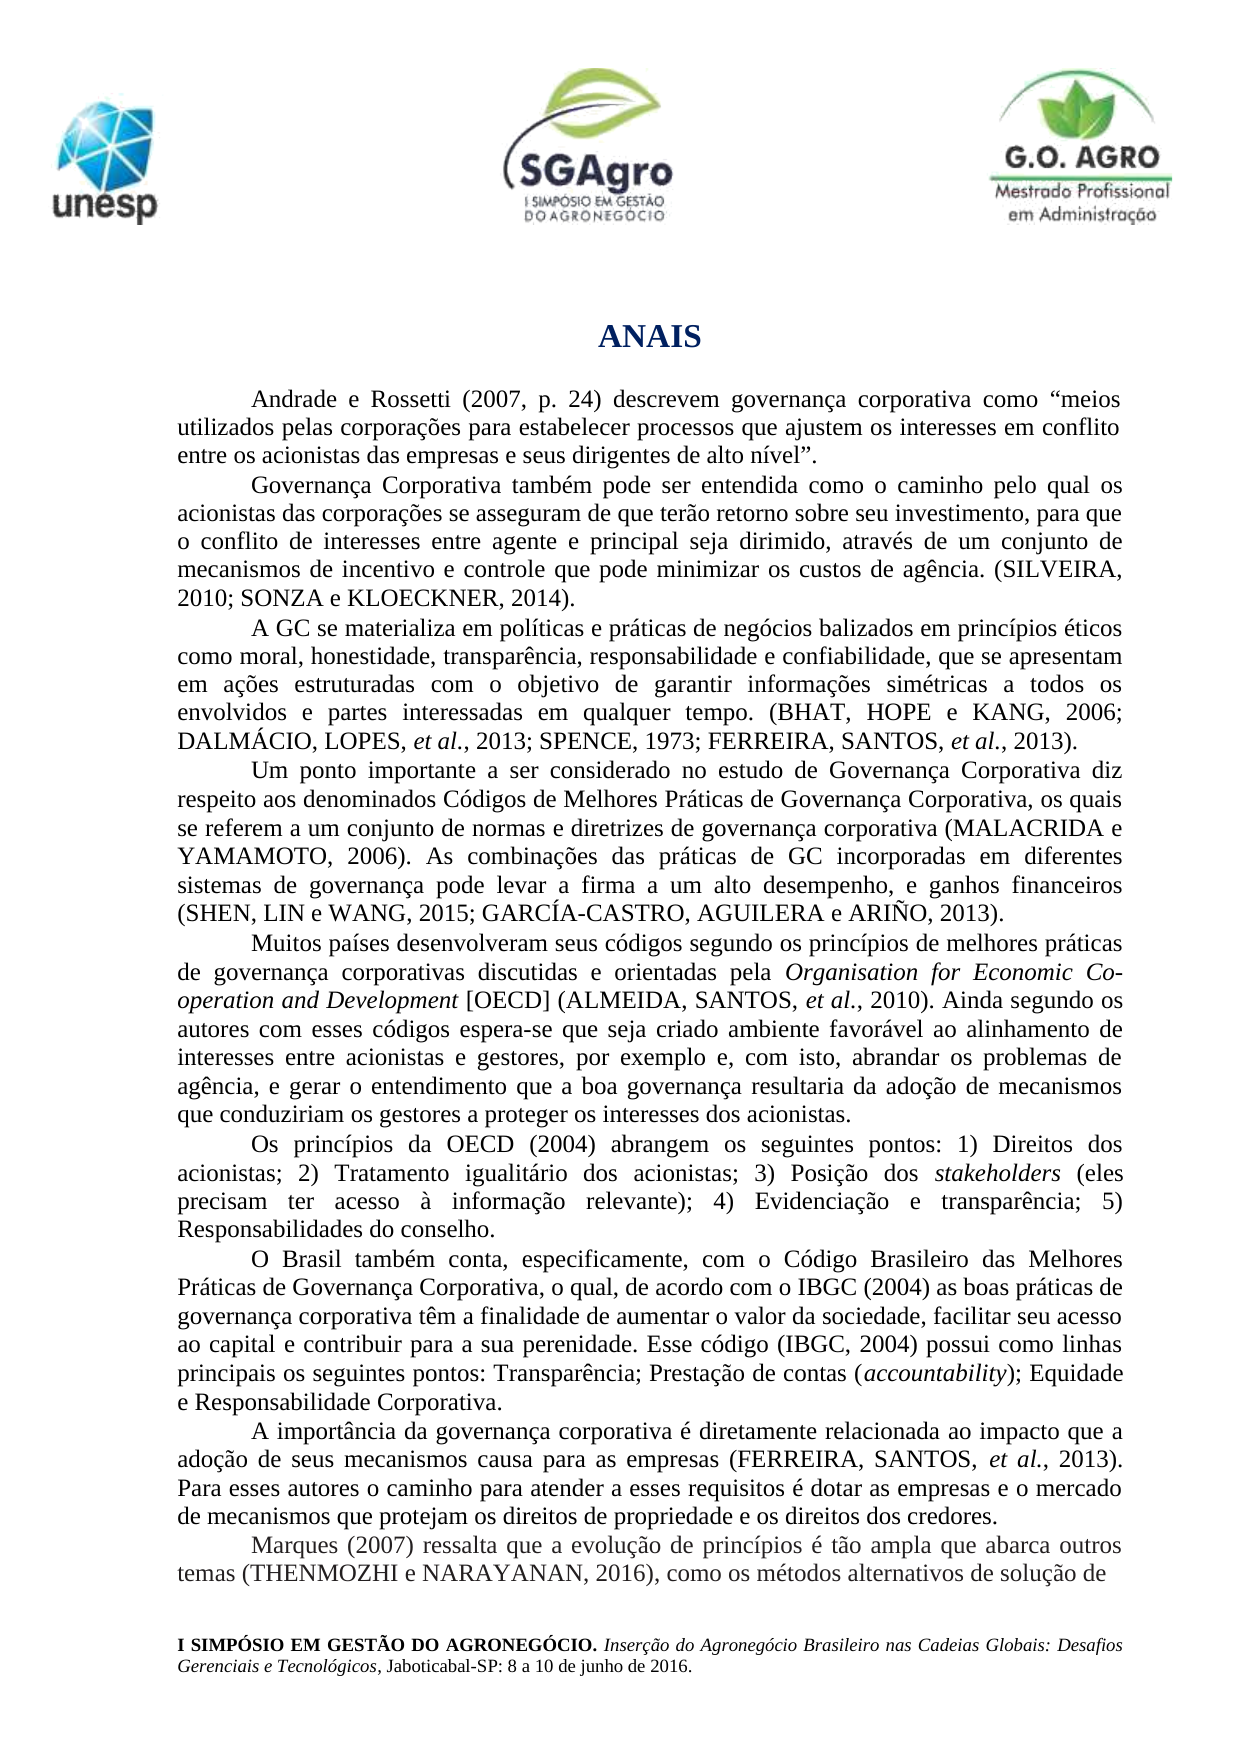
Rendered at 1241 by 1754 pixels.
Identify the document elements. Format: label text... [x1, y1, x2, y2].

text O Brasil também conta, especificamente, com o Código Brasileiro das Melhores Práticas de Governança Corporativa, o qual, de acordo com o IBGC (2004) as boas práticas de governança corporativa têm a finalidade de aumentar o valor da sociedade, facilitar seu acesso ao capital e contribuir para a sua perenidade. Esse código (IBGC, 2004) possui como linhas principais os seguintes pontos: Transparência; Prestação de contas (accountability); Equidade e Responsabilidade Corporativa. [177, 1244, 1123, 1415]
text I SIMPÓSIO EM GESTÃO DO AGRONEGÓCIO. Inserção do Agronegócio Brasileiro nas Cadeias Globais: Desafios Gerenciais e Tecnológicos, Jaboticabal-SP: 8 a 10 de junho de 2016. [177, 1634, 1123, 1676]
text Muitos países desenvolveram seus códigos segundo os princípios de melhores práticas de governança corporativas discutidas e orientadas pela Organisation for Economic Co-operation and Development [OECD] (ALMEIDA, SANTOS, et al., 2010). Ainda segundo os autores com esses códigos espera-se que seja criado ambiente favorável ao alinhamento de interesses entre acionistas e gestores, por exemplo e, com isto, abrandar os problemas de agência, e gerar o entendimento que a boa governança resultaria da adoção de mecanismos que conduziriam os gestores a proteger os interesses dos acionistas. [177, 929, 1123, 1128]
text A GC se materializa em políticas e práticas de negócios balizados em princípios éticos como moral, honestidade, transparência, responsabilidade e confiabilidade, que se apresentam em ações estruturadas com o objetivo de garantir informações simétricas a todos os envolvidos e partes interessadas em qualquer tempo. (BHAT, HOPE e KANG, 2006; DALMÁCIO, LOPES, et al., 2013; SPENCE, 1973; FERREIRA, SANTOS, et al., 2013). [177, 613, 1123, 754]
text Andrade e Rossetti (2007, p. 24) descrevem governança corporativa como “meios utilizados pelas corporações para estabelecer processos que ajustem os interesses em conflito entre os acionistas das empresas e seus dirigentes de alto nível”. [177, 384, 1121, 469]
text Os princípios da OECD (2004) abrangem os seguintes pontos: 1) Direitos dos acionistas; 2) Tratamento igualitário dos acionistas; 3) Posição dos stakeholders (eles precisam ter acesso à informação relevante); 4) Evidenciação e transparência; 5) Responsabilidades do conselho. [177, 1130, 1123, 1243]
text A importância da governança corporativa é diretamente relacionada ao impacto que a adoção de seus mecanismos causa para as empresas (FERREIRA, SANTOS, et al., 2013). Para esses autores o caminho para atender a esses requisitos é dotar as empresas e o mercado de mecanismos que protejam os direitos de propriedade e os direitos dos credores. [177, 1417, 1123, 1530]
text Marques (2007) ressalta que a evolução de princípios é tão ampla que abarca outros temas (THENMOZHI e NARAYANAN, 2016), como os métodos alternativos de solução de [177, 1531, 1123, 1587]
text ANAIS [598, 317, 1123, 355]
picture [48, 68, 1173, 225]
text Governança Corporativa também pode ser entendida como o caminho pelo qual os acionistas das corporações se asseguram de que terão retorno sobre seu investimento, para que o conflito de interesses entre agente e principal seja dirimido, através de um conjunto de mecanismos de incentivo e controle que pode minimizar os custos de agência. (SILVEIRA, 2010; SONZA e KLOECKNER, 2014). [177, 471, 1123, 612]
text Um ponto importante a ser considerado no estudo de Governança Corporativa diz respeito aos denominados Códigos de Melhores Práticas de Governança Corporativa, os quais se referem a um conjunto de normas e diretrizes de governança corporativa (MALACRIDA e YAMAMOTO, 2006). As combinações das práticas de GC incorporadas em diferentes sistemas de governança pode levar a firma a um alto desempenho, e ganhos financeiros (SHEN, LIN e WANG, 2015; GARCÍA-CASTRO, AGUILERA e ARIÑO, 2013). [177, 756, 1123, 927]
